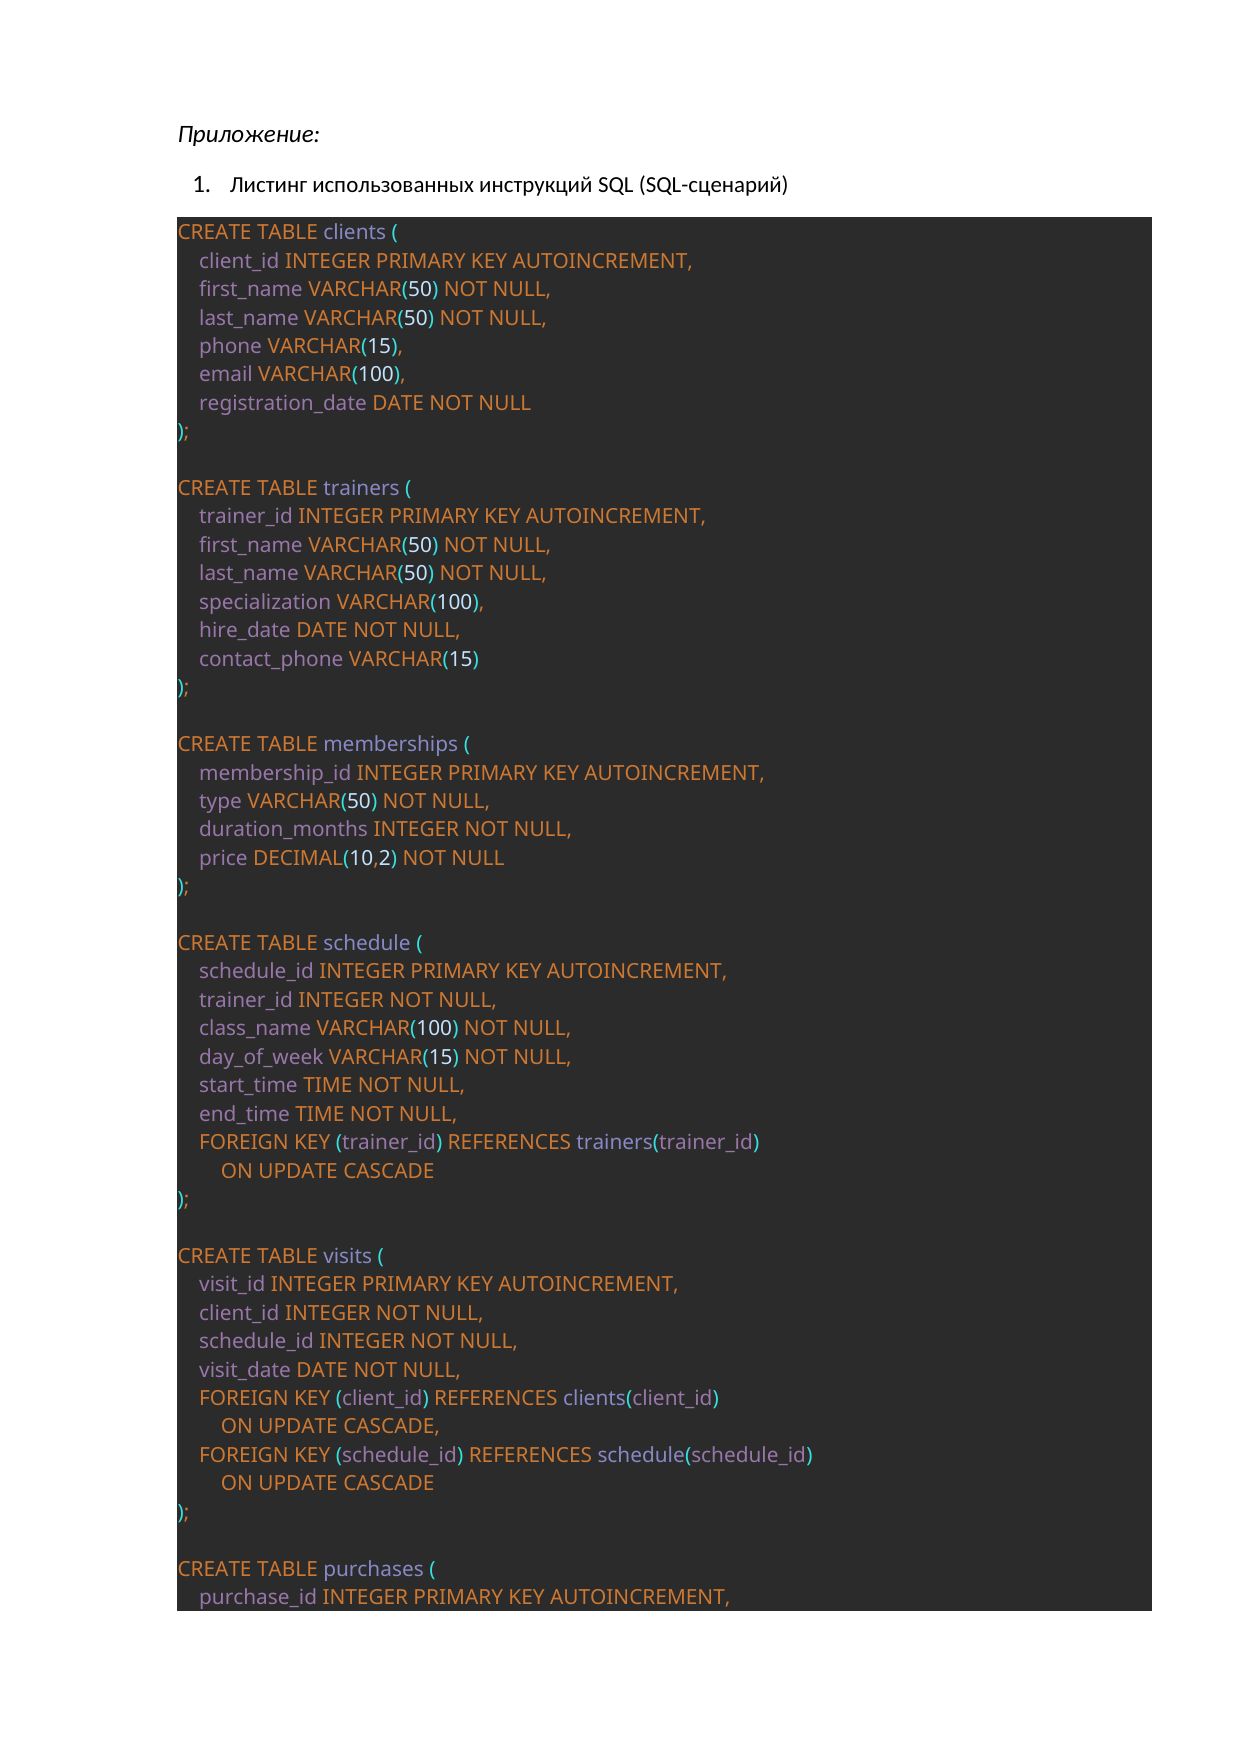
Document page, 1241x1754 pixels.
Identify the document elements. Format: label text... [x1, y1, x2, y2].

list Листинг использованных инструкций SQL (SQL-сценарий) [192, 168, 1152, 198]
text Приложение: [177, 118, 1152, 149]
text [177, 217, 1152, 1611]
